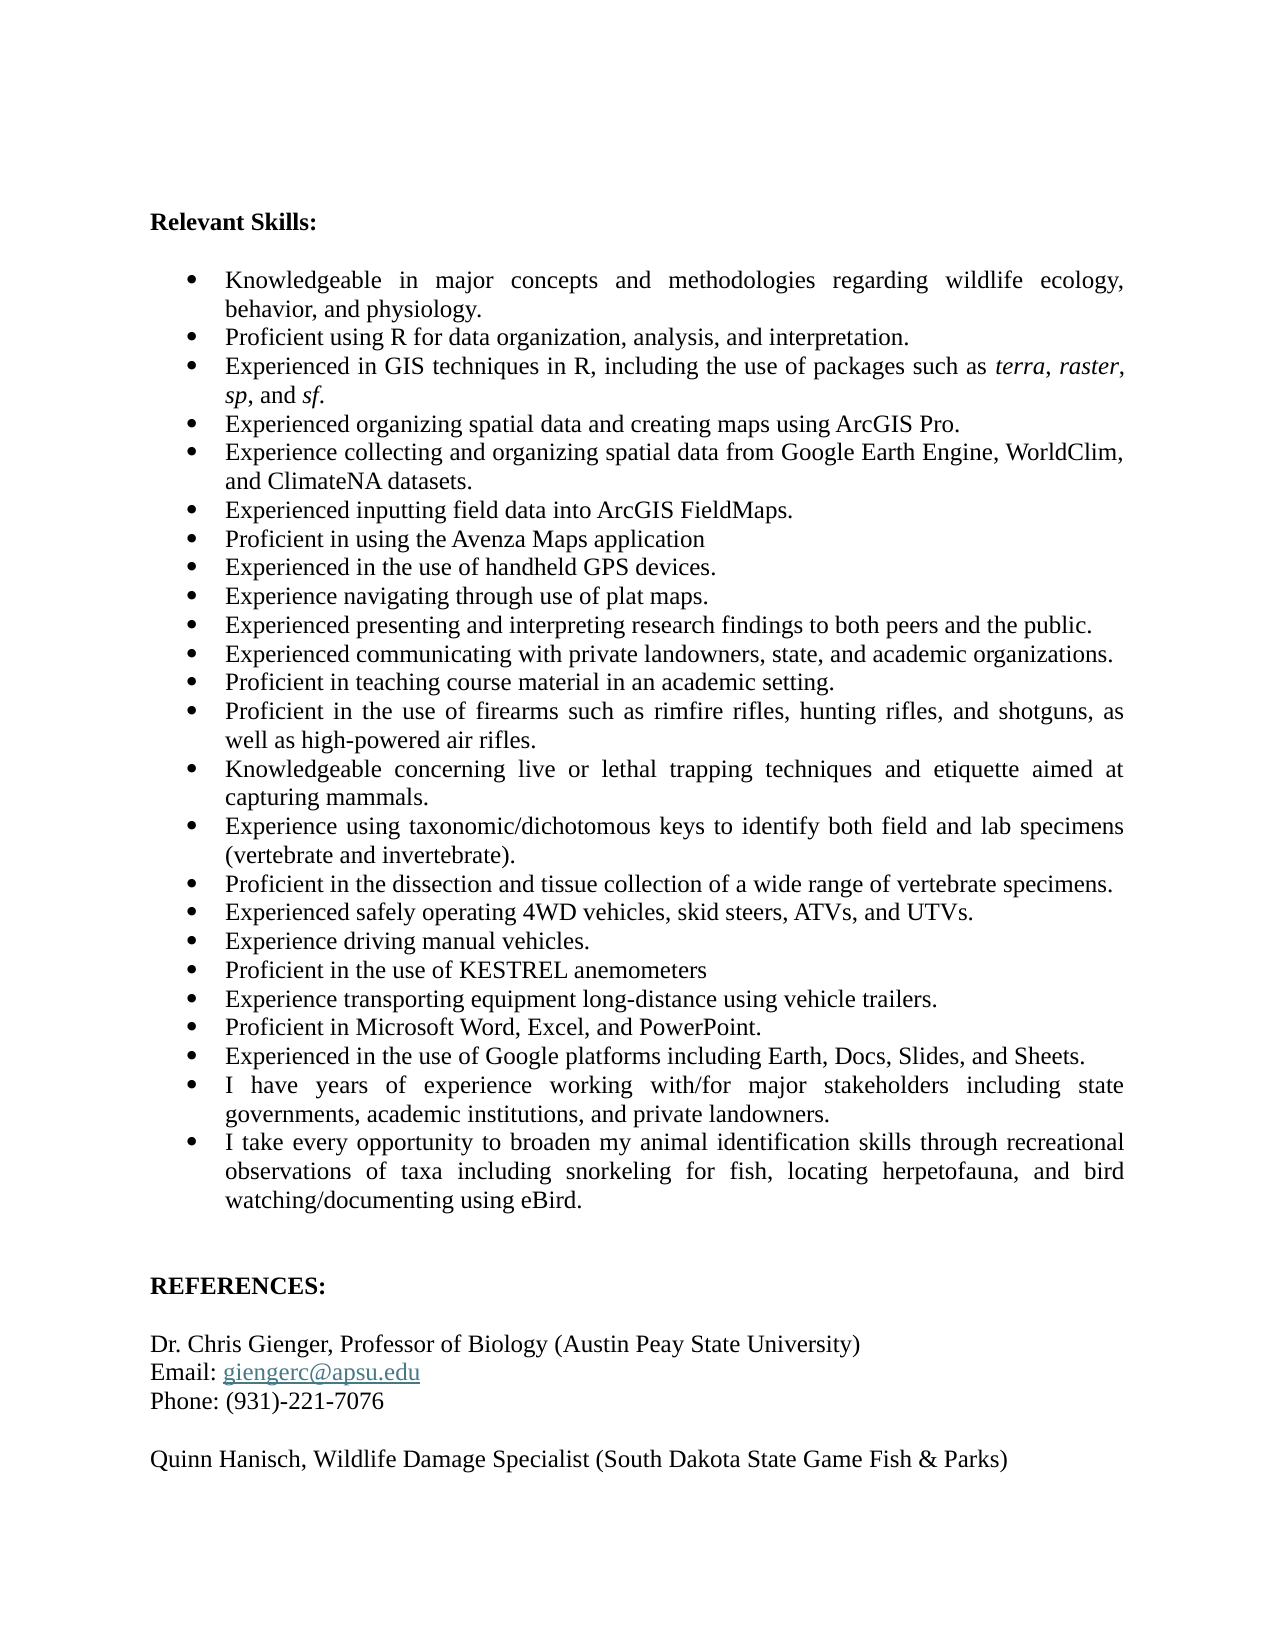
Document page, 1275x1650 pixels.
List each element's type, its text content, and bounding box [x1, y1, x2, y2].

list Experience navigating through use of plat maps. [187, 581, 1125, 610]
list Proficient in the use of KESTREL anemometers [187, 955, 1125, 984]
list Knowledgeable in major concepts and methodologies regarding wildlife ecology, behavior, and physiology. [187, 265, 1125, 322]
text REFERENCES: [150, 1271, 1125, 1300]
text Relevant Skills: [150, 207, 1125, 236]
list I take every opportunity to broaden my animal identification skills through recreational observations of taxa including snorkeling for fish, locating herpetofauna, and bird watching/documenting using eBird. [187, 1127, 1125, 1214]
list Proficient in the dissection and tissue collection of a wide range of vertebrate specimens. [187, 869, 1125, 897]
list Experienced inputting field data into ArcGIS FieldMaps. [187, 495, 1125, 524]
list Experienced organizing spatial data and creating maps using ArcGIS Pro. [187, 409, 1125, 437]
list Experienced in GIS techniques in R, including the use of packages such as terra, raster, sp, and sf. [187, 351, 1125, 409]
list Experienced communicating with private landowners, state, and academic organizations. [187, 639, 1125, 667]
list Knowledgeable concerning live or lethal trapping techniques and etiquette aimed at capturing mammals. [187, 754, 1125, 811]
list Experience transporting equipment long-distance using vehicle trailers. [187, 984, 1125, 1012]
list Proficient in the use of firearms such as rimfire rifles, hunting rifles, and shotguns, as well as high-powered air rifles. [187, 696, 1125, 754]
list Experienced in the use of handheld GPS devices. [187, 552, 1125, 581]
text Dr. Chris Gienger, Professor of Biology (Austin Peay State University) [150, 1329, 1125, 1357]
text Quinn Hanisch, Wildlife Damage Specialist (South Dakota State Game Fish & Parks) [150, 1444, 1125, 1472]
text Phone: (931)-221-7076 [150, 1386, 1125, 1415]
list Experienced safely operating 4WD vehicles, skid steers, ATVs, and UTVs. [187, 897, 1125, 926]
text Email: giengerc@apsu.edu [150, 1357, 1125, 1386]
list I have years of experience working with/for major stakeholders including state governments, academic institutions, and private landowners. [187, 1070, 1125, 1127]
list Proficient in Microsoft Word, Excel, and PowerPoint. [187, 1012, 1125, 1041]
list Experience collecting and organizing spatial data from Google Earth Engine, WorldClim, and ClimateNA datasets. [187, 437, 1125, 495]
list Proficient using R for data organization, analysis, and interpretation. [187, 322, 1125, 351]
list Experience using taxonomic/dichotomous keys to identify both field and lab specimens (vertebrate and invertebrate). [187, 811, 1125, 869]
list Experienced in the use of Google platforms including Earth, Docs, Slides, and Sheets. [187, 1041, 1125, 1070]
list Proficient in teaching course material in an academic setting. [187, 667, 1125, 696]
list Experienced presenting and interpreting research findings to both peers and the public. [187, 610, 1125, 639]
list Proficient in using the Avenza Maps application [187, 524, 1125, 552]
list Experience driving manual vehicles. [187, 926, 1125, 955]
